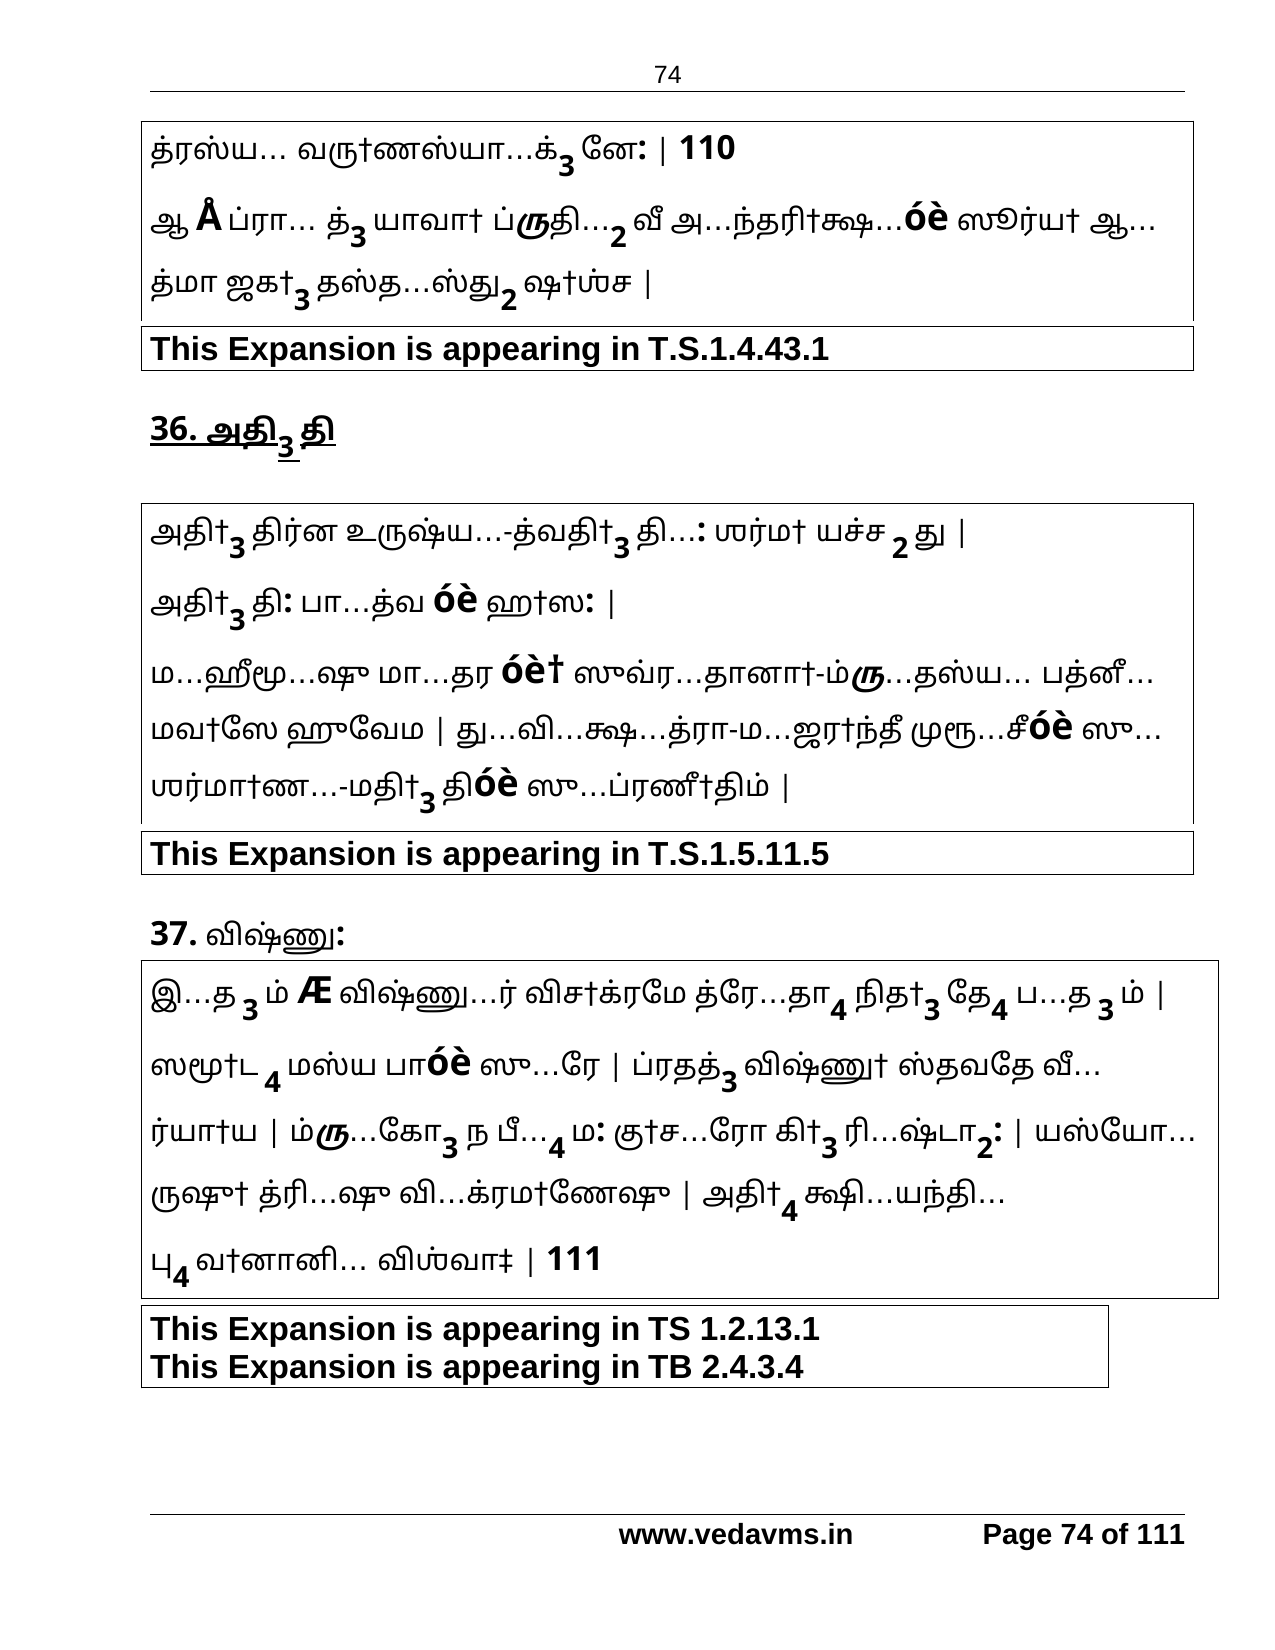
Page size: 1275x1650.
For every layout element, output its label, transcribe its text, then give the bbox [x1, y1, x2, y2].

text This Expansion is appearing in TB 2.4.3.4 [142, 1344, 1108, 1387]
text 36. அதி3தி [150, 405, 1185, 466]
text 37. விஷ்ணு: [150, 909, 1185, 956]
text இ…த3ம் Æவிஷ்ணு…ர் விச†க்ரமே த்ரே…தா4 நித†3தே4 ப…த3ம் | ஸமூ†ட4மஸ்ய பாóè ஸு…ரே | ப்ரதத்3விஷ்ணு† ஸ்தவதே வீ…ர்யா†ய | ம்ரு…கோ3 ந பீ…4ம: கு†ச…ரோ கி†3ரி…ஷ்டா2: | யஸ்யோ…ருஷு† த்ரி…ஷு வி…க்ரம†ணேஷு | அதி†4க்ஷி…யந்தி… பு4வ†னானி… விஶ்வா‡ | 111 [142, 961, 1218, 1298]
text This Expansion is appearing in TS 1.2.13.1 [142, 1306, 1108, 1344]
text அதி†3திர்ன உருஷ்ய…-த்வதி†3தி…: ஶர்ம† யச்ச2து | அதி†3தி: பா…த்வóè ஹ†ஸ: | ம…ஹீமூ…ஷு மா…தரóè† ஸுவ்ர…தானா†-ம்ரு…தஸ்ய… பத்னீ… மவ†ஸே ஹுவேம | து…வி…க்ஷ…த்ரா-ம…ஜர†ந்தீ முரூ…சீóè ஸு…ஶர்மா†ண…-மதி†3திóè ஸு…ப்ரணீ†திம் | [142, 504, 1193, 824]
text This Expansion is appearing in T.S.1.5.11.5 [142, 832, 1193, 874]
text This Expansion is appearing in T.S.1.4.43.1 [142, 327, 1193, 370]
